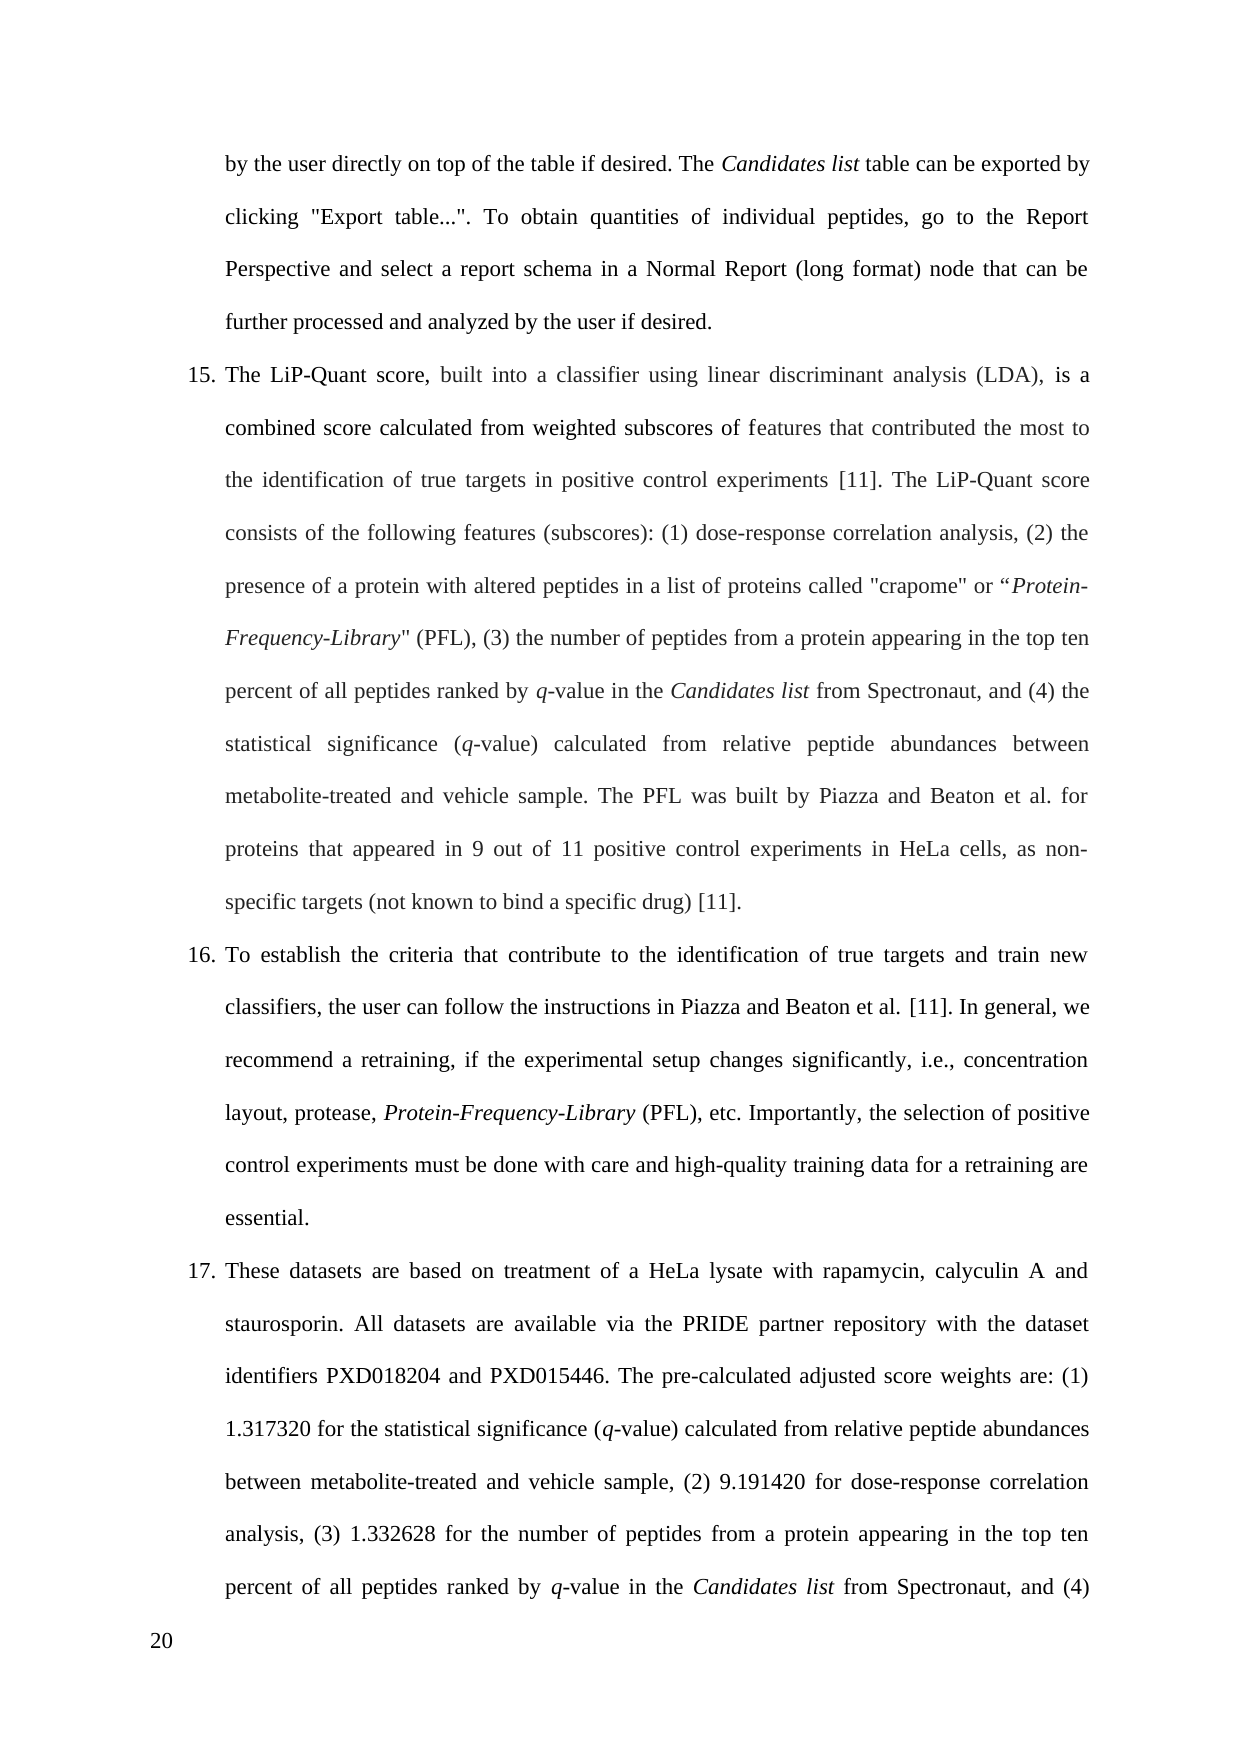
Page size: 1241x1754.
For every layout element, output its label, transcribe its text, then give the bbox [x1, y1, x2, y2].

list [187, 150, 1090, 334]
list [187, 1257, 1090, 1599]
list The LiP-Quant score, built into a classifier using linear discriminant analysis (LDA), is a combined score calculated from weighted subscores of features that contributed the most to the identification of true targets in positive control experiments [11]. The LiP-Quant score consists of the following features (subscores): (1) dose-response correlation analysis, (2) the presence of a protein with altered peptides in a list of proteins called "crapome" or “Protein-Frequency-Library" (PFL), (3) the number of peptides from a protein appearing in the top ten percent of all peptides ranked by q-value in the Candidates list from Spectronaut, and (4) the statistical significance (q-value) calculated from relative peptide abundances between metabolite-treated and vehicle sample. The PFL was built by Piazza and Beaton et al. for proteins that appeared in 9 out of 11 positive control experiments in HeLa cells, as non-specific targets (not known to bind a specific drug) [11]. [187, 361, 1090, 914]
list To establish the criteria that contribute to the identification of true targets and train new classifiers, the user can follow the instructions in Piazza and Beaton et al. [11]. In general, we recommend a retraining, if the experimental setup changes significantly, i.e., concentration layout, protease, Protein-Frequency-Library (PFL), etc. Importantly, the selection of positive control experiments must be done with care and high-quality training data for a retraining are essential. [187, 941, 1090, 1231]
